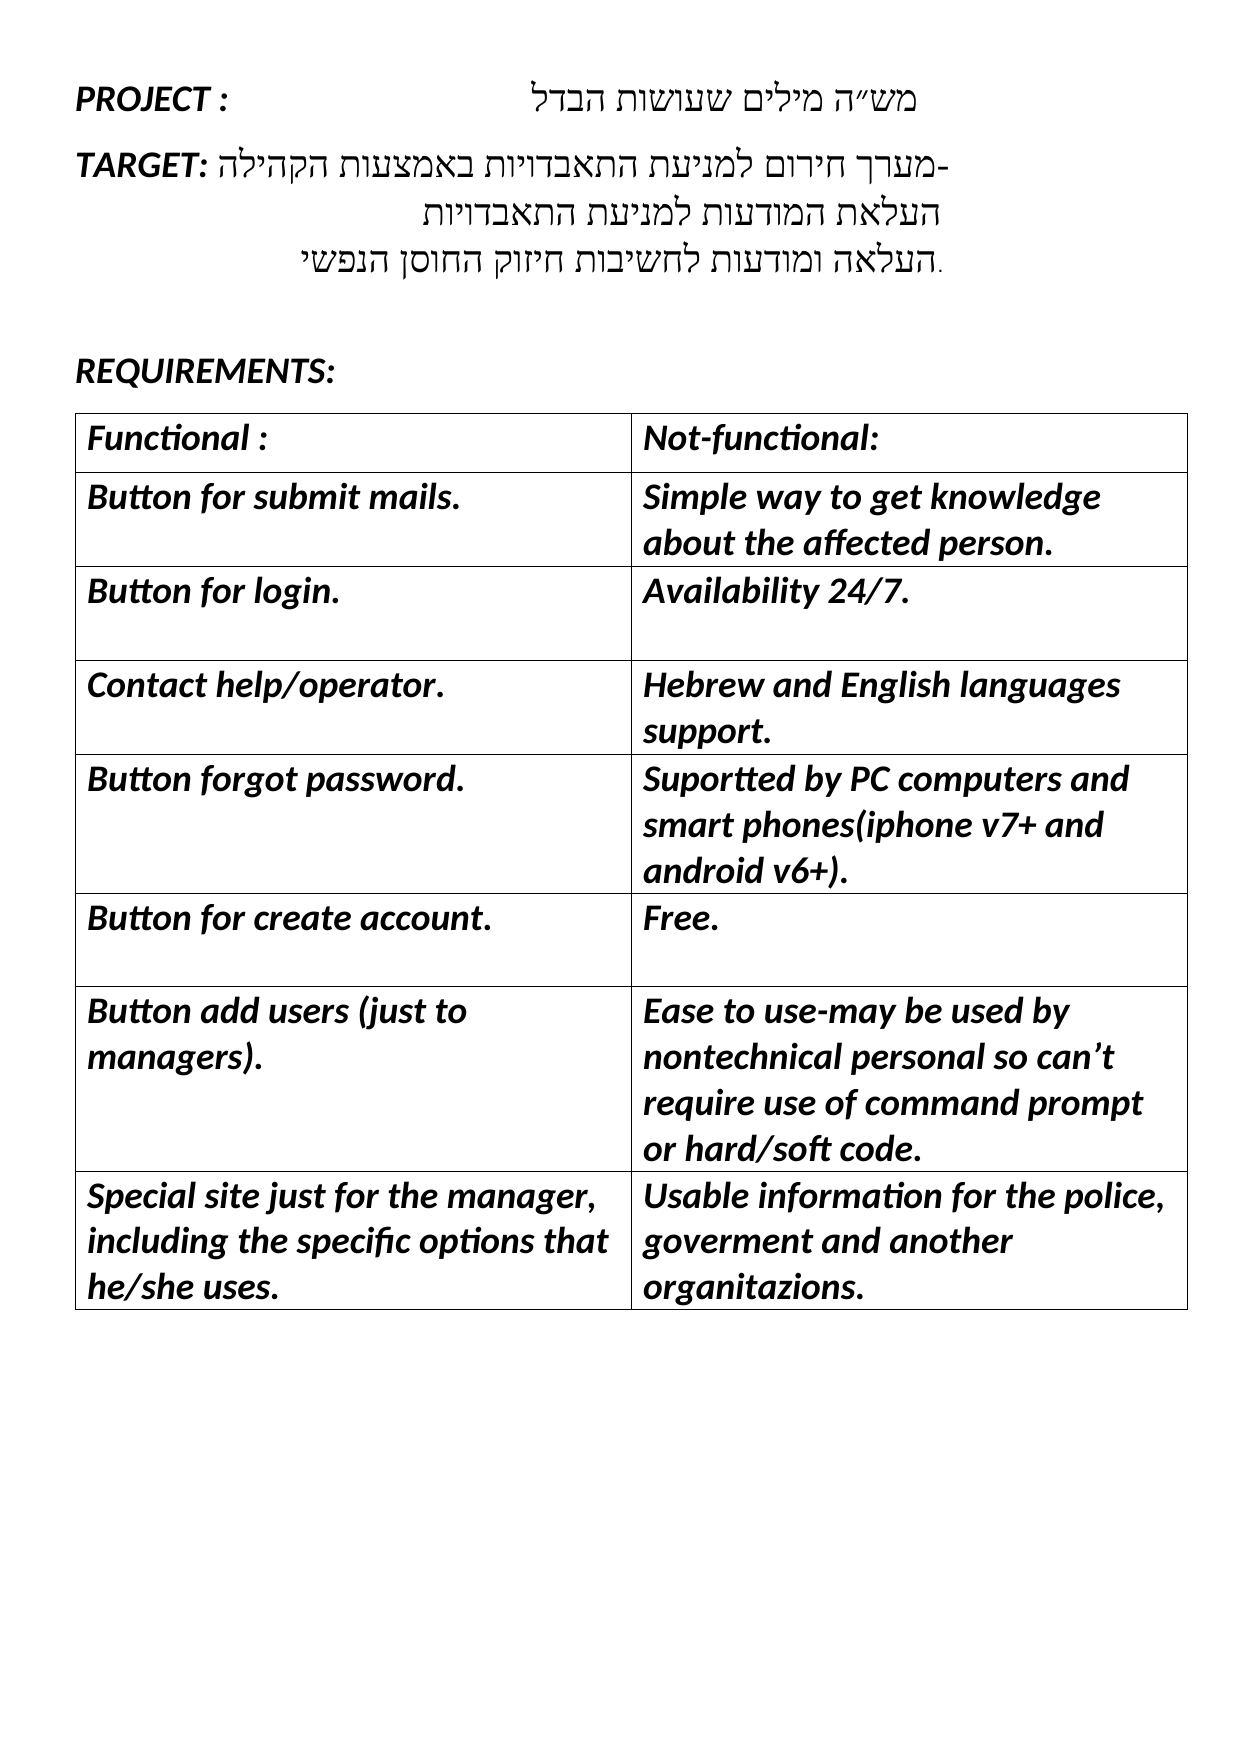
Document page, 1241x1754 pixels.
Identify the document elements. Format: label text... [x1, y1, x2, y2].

table_cell Suportted by PC computers and smart phones(iphone v7+ and android v6+). [632, 755, 1187, 892]
table_cell Button for login. [76, 567, 631, 660]
table_header Not-functional: [632, 414, 1187, 472]
table_cell Special site just for the manager, including the specific options that he/she uses. [76, 1172, 631, 1309]
table_cell Contact help/operator. [76, 661, 631, 754]
table_cell Button add users (just to managers). [76, 987, 631, 1171]
table_cell Simple way to get knowledge about the affected person. [632, 473, 1187, 566]
table_header Functional : [76, 414, 631, 472]
text PROJECT : מש״ה מילים שעושות הבדל [75, 75, 1165, 121]
text REQUIREMENTS: [75, 347, 1165, 393]
table_cell Hebrew and English languages support. [632, 661, 1187, 754]
table_cell Button forgot password. [76, 755, 631, 892]
table_cell Free. [632, 894, 1187, 986]
text TARGET: מערך חירום למניעת התאבדויות באמצעות הקהילה- העלאת המודעות למניעת התאבדויות העלאה ומודעות לחשיבות חיזוק החוסן הנפשי. [75, 141, 1165, 280]
table_cell Usable information for the police, goverment and another organitazions. [632, 1172, 1187, 1309]
table_cell Button for submit mails. [76, 473, 631, 566]
table_cell Button for create account. [76, 894, 631, 986]
table_cell Ease to use-may be used by nontechnical personal so can’t require use of command prompt or hard/soft code. [632, 987, 1187, 1171]
table_cell Availability 24/7. [632, 567, 1187, 660]
